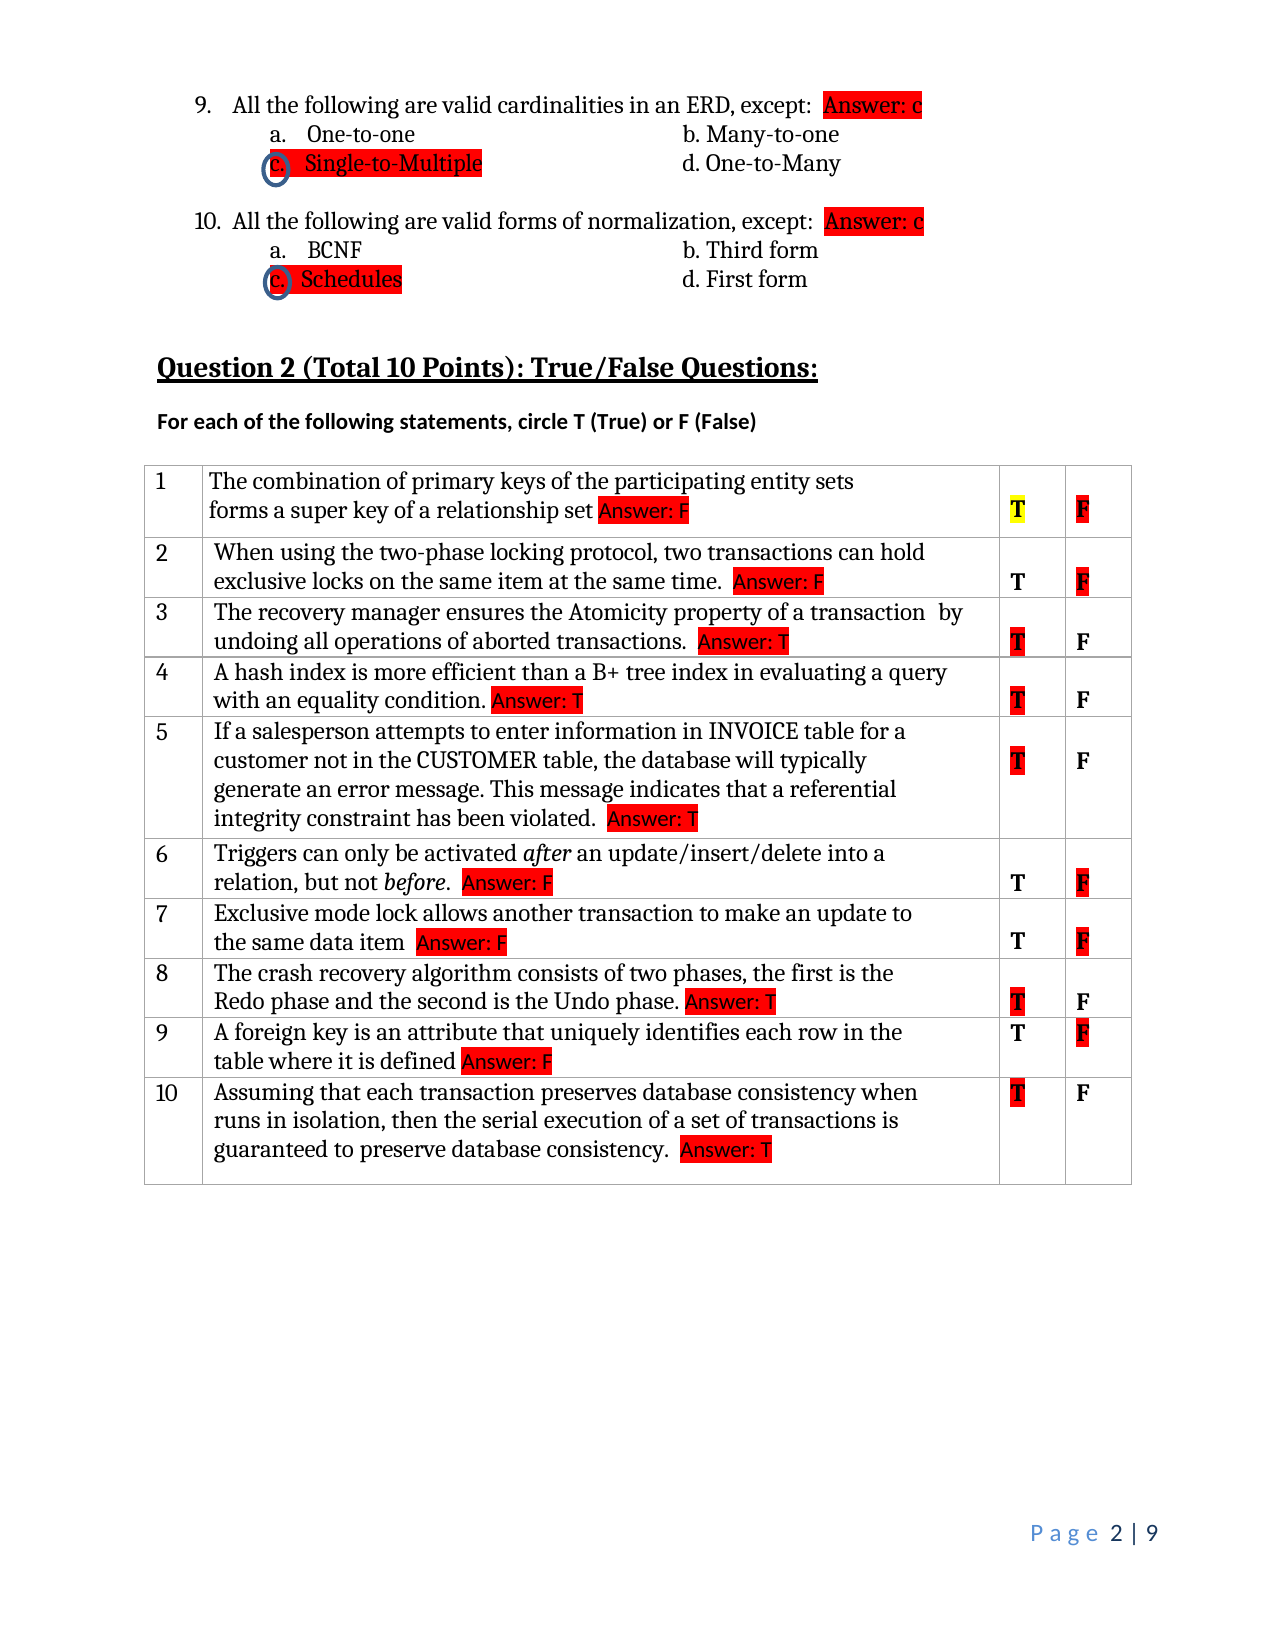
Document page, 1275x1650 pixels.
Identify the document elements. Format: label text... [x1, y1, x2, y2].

table_cell T [1000, 1018, 1065, 1077]
table_cell Exclusive mode lock allows another transaction to make an update to the same data item Answer: F [203, 899, 999, 957]
table_cell 4 [145, 658, 202, 716]
list All the following are valid cardinalities in an ERD, except: Answer: c [194, 90, 1185, 119]
table_cell A hash index is more efficient than a B+ tree index in evaluating a query with an equality condition. Answer: T [203, 658, 999, 716]
table_header F [1066, 466, 1131, 537]
text c. Single-to-Multiple d. One-to-Many [482, 149, 1185, 177]
table_cell The crash recovery algorithm consists of two phases, the first is the Redo phase and the second is the Undo phase. Answer: T [203, 959, 999, 1017]
text For each of the following statements, circle T (True) or F (False) [135, 407, 1185, 435]
table_cell When using the two-phase locking protocol, two transactions can hold exclusive locks on the same item at the same time. Answer: F [203, 538, 999, 597]
table_cell F [1066, 538, 1131, 597]
table_cell F [1066, 658, 1131, 716]
table_cell T [1000, 717, 1065, 838]
table_header The combination of primary keys of the participating entity sets forms a super key of a relationship set Answer: F [203, 466, 999, 537]
table_cell F [1066, 959, 1131, 1017]
list All the following are valid forms of normalization, except: Answer: c [194, 206, 1185, 236]
text c. Schedules d. First form [402, 265, 1185, 294]
table_cell The recovery manager ensures the Atomicity property of a transaction by undoing all operations of aborted transactions. Answer: T [203, 598, 999, 656]
table_cell T [1000, 839, 1065, 898]
table_cell T [1000, 658, 1065, 716]
table_cell Assuming that each transaction preserves database consistency when runs in isolation, then the serial execution of a set of transactions is guaranteed to preserve database consistency. Answer: T [203, 1078, 999, 1184]
table_cell F [1066, 1018, 1131, 1077]
table_cell F [1066, 1078, 1131, 1184]
table_cell 6 [145, 839, 202, 898]
table_cell T [1000, 899, 1065, 957]
table_cell T [1000, 538, 1065, 597]
table_cell 10 [145, 1078, 202, 1184]
table_cell Triggers can only be activated after an update/insert/delete into a relation, but not before. Answer: F [203, 839, 999, 898]
list BCNF b. Third form [269, 236, 1185, 265]
table_cell F [1066, 717, 1131, 838]
table_cell T [1000, 598, 1065, 656]
subtitle Question 2 (Total 10 Points): True/False Questions: [157, 351, 1185, 384]
list One-to-one b. Many-to-one [269, 119, 1185, 148]
table_cell F [1066, 899, 1131, 957]
table_cell F [1066, 839, 1131, 898]
table_cell If a salesperson attempts to enter information in INVOICE table for a customer not in the CUSTOMER table, the database will typically generate an error message. This message indicates that a referential integrity constraint has been violated. Answer: T [203, 717, 999, 838]
table_cell F [1066, 598, 1131, 656]
table_cell 5 [145, 717, 202, 838]
table_cell 2 [145, 538, 202, 597]
table_cell 7 [145, 899, 202, 957]
table_cell 8 [145, 959, 202, 1017]
table_cell T [1000, 1078, 1065, 1184]
table_header 1 [145, 466, 202, 537]
table_header T [1000, 466, 1065, 537]
table_cell 3 [145, 598, 202, 656]
table_cell T [1000, 959, 1065, 1017]
table_cell A foreign key is an attribute that uniquely identifies each row in the table where it is defined Answer: F [203, 1018, 999, 1077]
table_cell 9 [145, 1018, 202, 1077]
